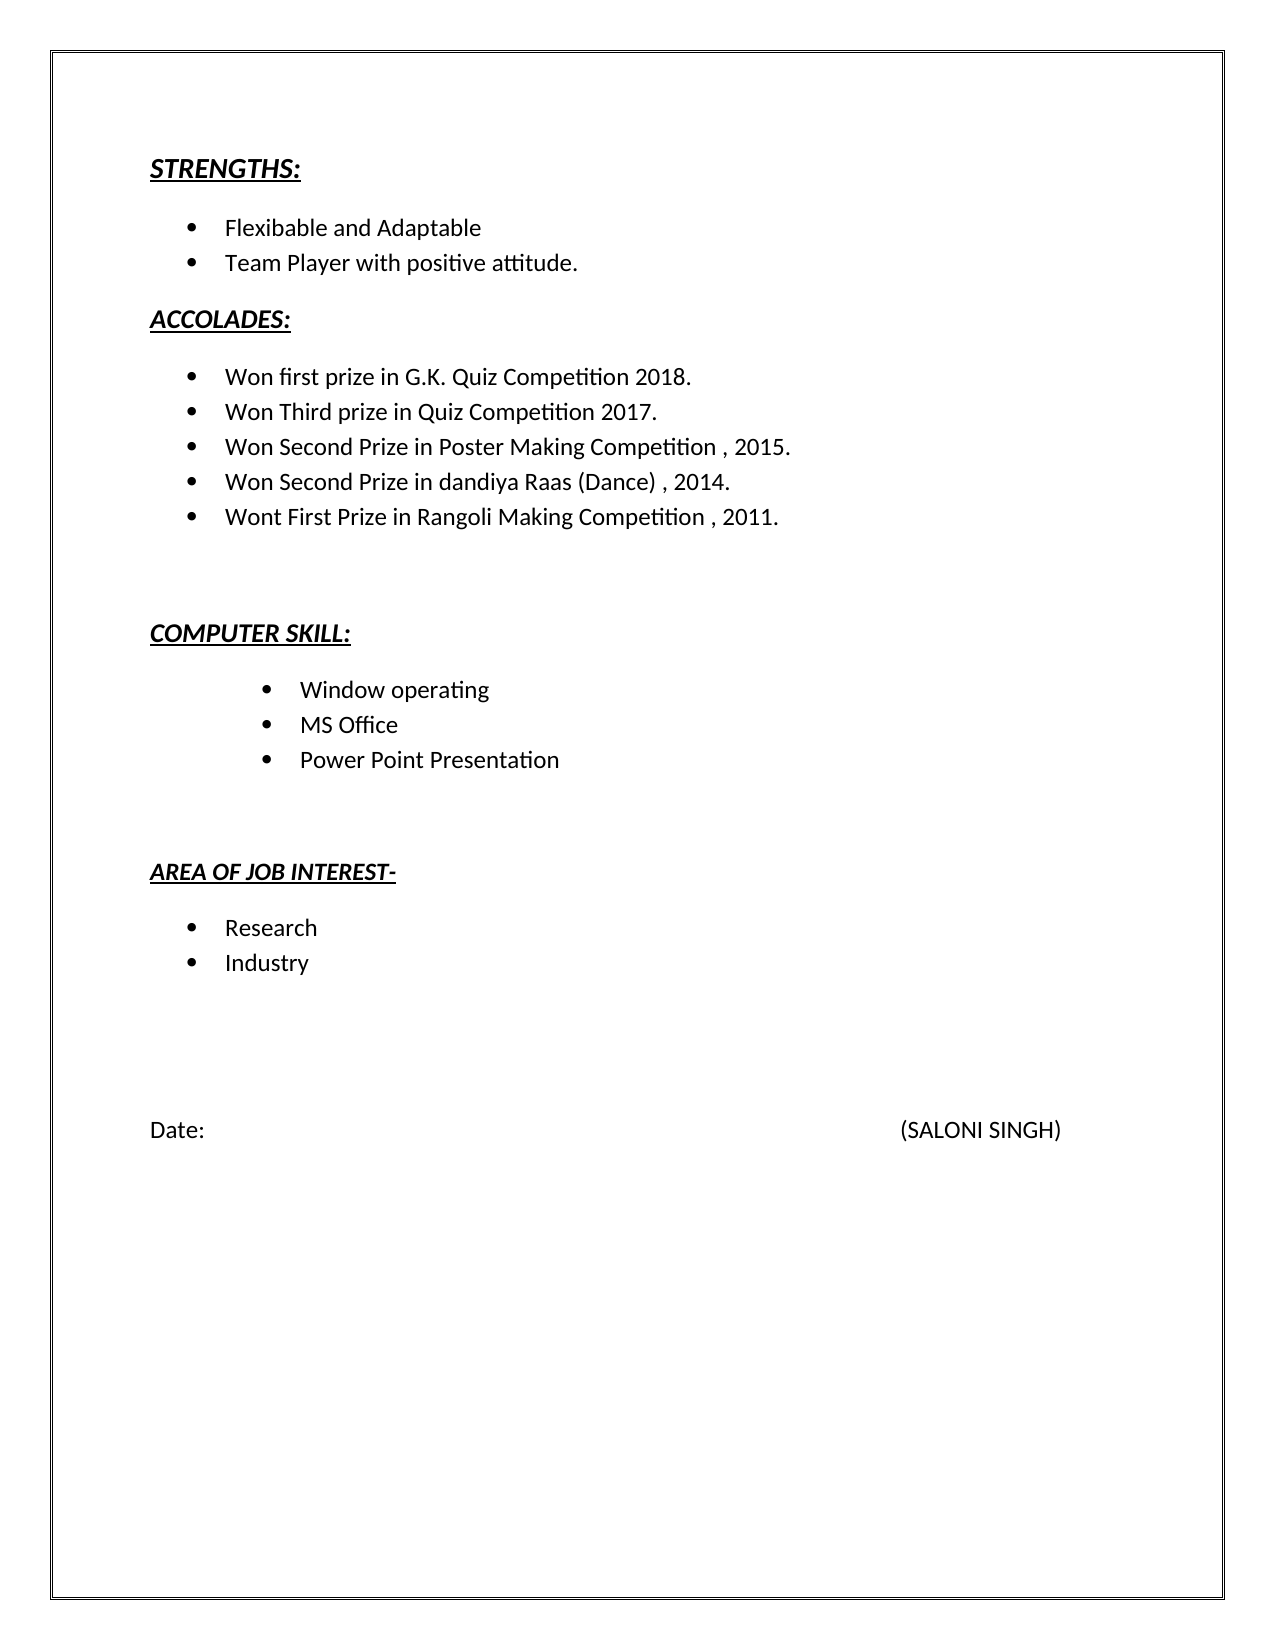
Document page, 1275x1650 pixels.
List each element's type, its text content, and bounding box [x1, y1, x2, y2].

list Won first prize in G.K. Quiz Competition 2018. [187, 361, 1125, 392]
text ACCOLADES: [150, 303, 1125, 336]
list MS Office [262, 710, 1125, 740]
list Power Point Presentation [262, 745, 1125, 775]
list Window operating [262, 675, 1125, 705]
list Won Second Prize in Poster Making Competition , 2015. [187, 431, 1125, 462]
list Industry [187, 947, 1125, 978]
text Date: (SALONI SINGH) [150, 1115, 1125, 1145]
list Research [187, 912, 1125, 943]
text AREA OF JOB INTEREST- [150, 856, 1125, 887]
text COMPUTER SKILL: [150, 616, 1125, 649]
list Flexibable and Adaptable [187, 212, 1125, 242]
list Team Player with positive attitude. [187, 247, 1125, 277]
list Won Second Prize in dandiya Raas (Dance) , 2014. [187, 466, 1125, 497]
list Won Third prize in Quiz Competition 2017. [187, 396, 1125, 427]
list Wont First Prize in Rangoli Making Competition , 2011. [187, 501, 1125, 532]
text STRENGTHS: [150, 150, 1125, 186]
